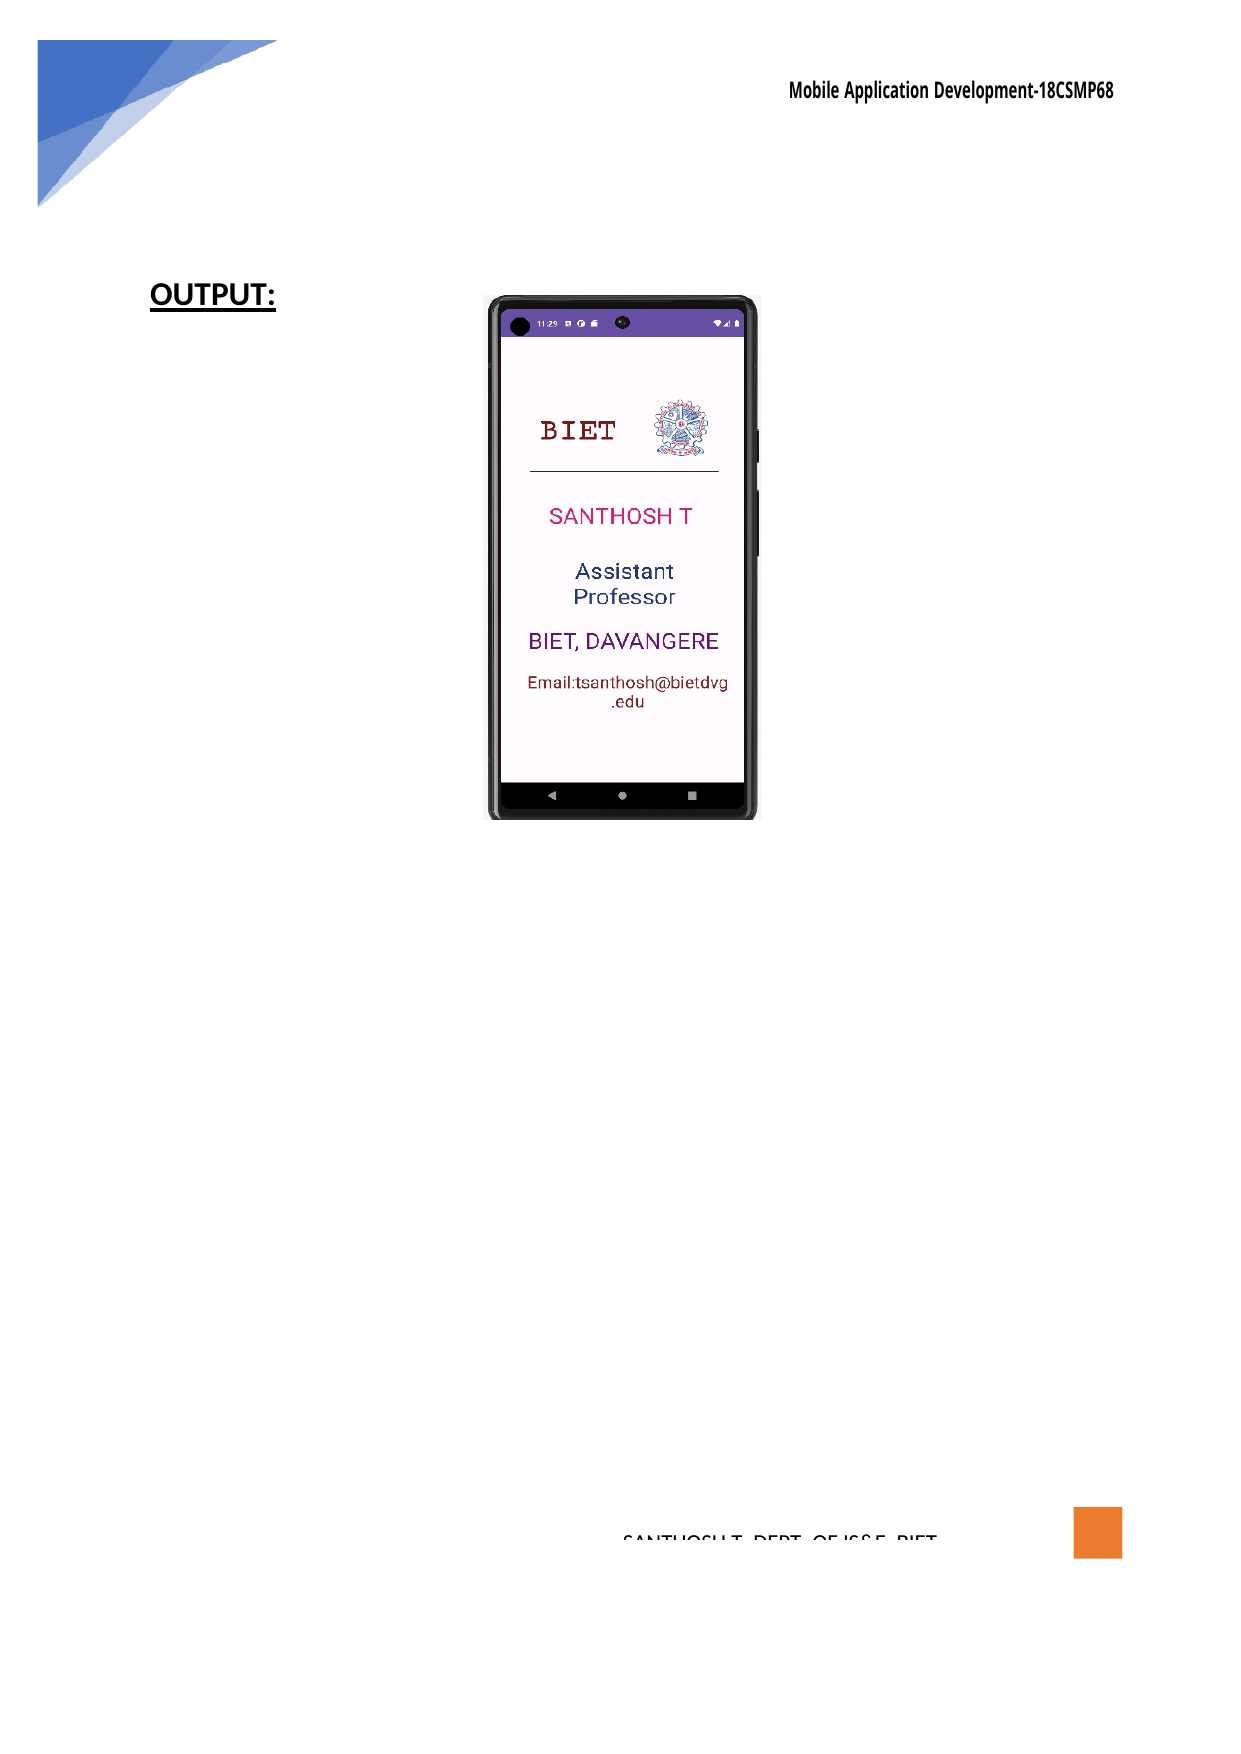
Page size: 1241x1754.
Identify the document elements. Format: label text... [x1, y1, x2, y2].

picture [483, 295, 762, 820]
subtitle OUTPUT: [150, 273, 1134, 314]
picture [37, 40, 279, 209]
